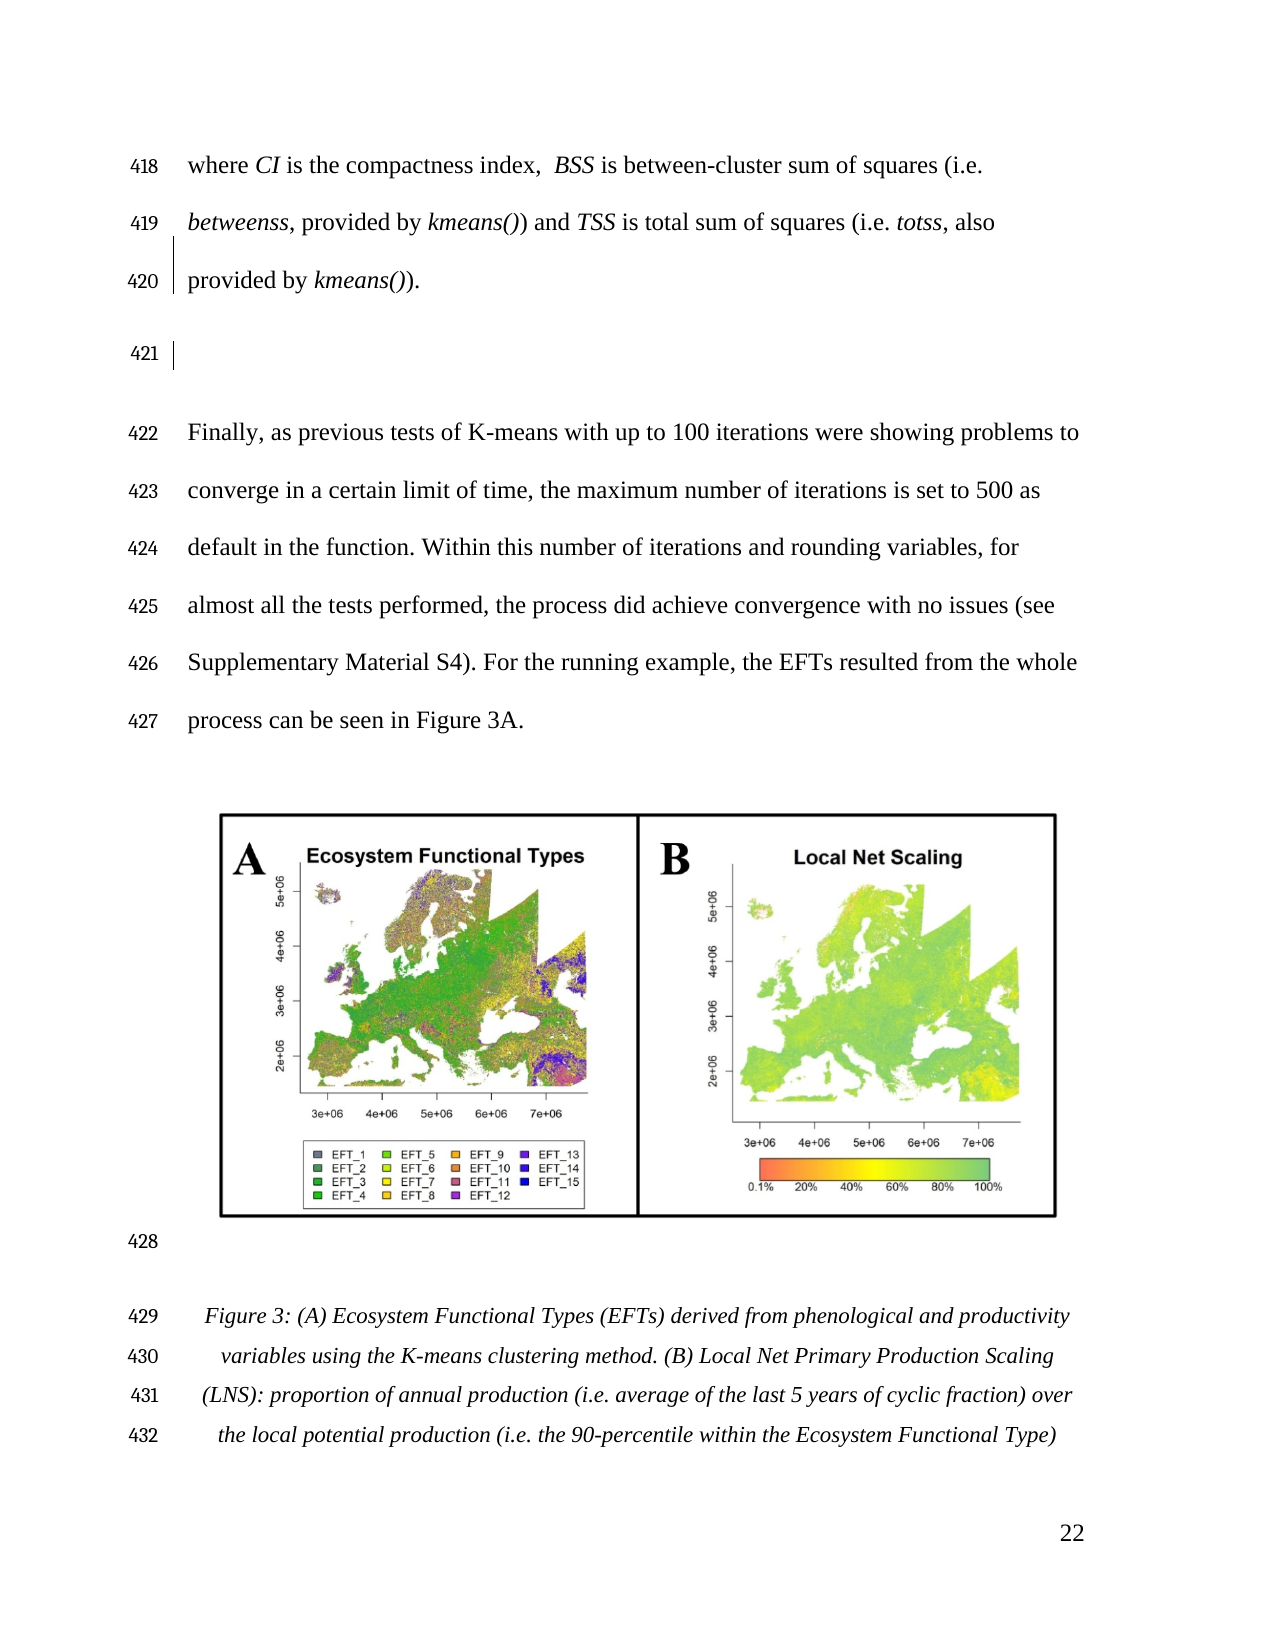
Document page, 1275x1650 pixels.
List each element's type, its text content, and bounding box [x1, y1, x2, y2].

text Figure 3: (A) Ecosystem Functional Types (EFTs) derived from phenological and productivity variables using the K-means clustering method. (B) Local Net Primary Production Scaling (LNS): proportion of annual production (i.e. average of the last 5 years of cyclic fraction) over the local potential production (i.e. the 90-percentile within the Ecosystem Functional Type) [187, 1302, 1087, 1447]
text Finally, as previous tests of K-means with up to 100 iterations were showing problems to converge in a certain limit of time, the maximum number of iterations is set to 500 as default in the function. Within this number of iterations and rounding variables, for almost all the tests performed, the process did achieve convergence with no issues (see Supplementary Material S4). For the running example, the EFTs resulted from the whole process can be seen in Figure 3A. [187, 417, 1087, 734]
text where CI is the compactness index, BSS is between-cluster sum of squares (i.e. betweenss, provided by kmeans()) and TSS is total sum of squares (i.e. totss, also provided by kmeans()). [187, 150, 1087, 294]
picture [187, 781, 1088, 1249]
